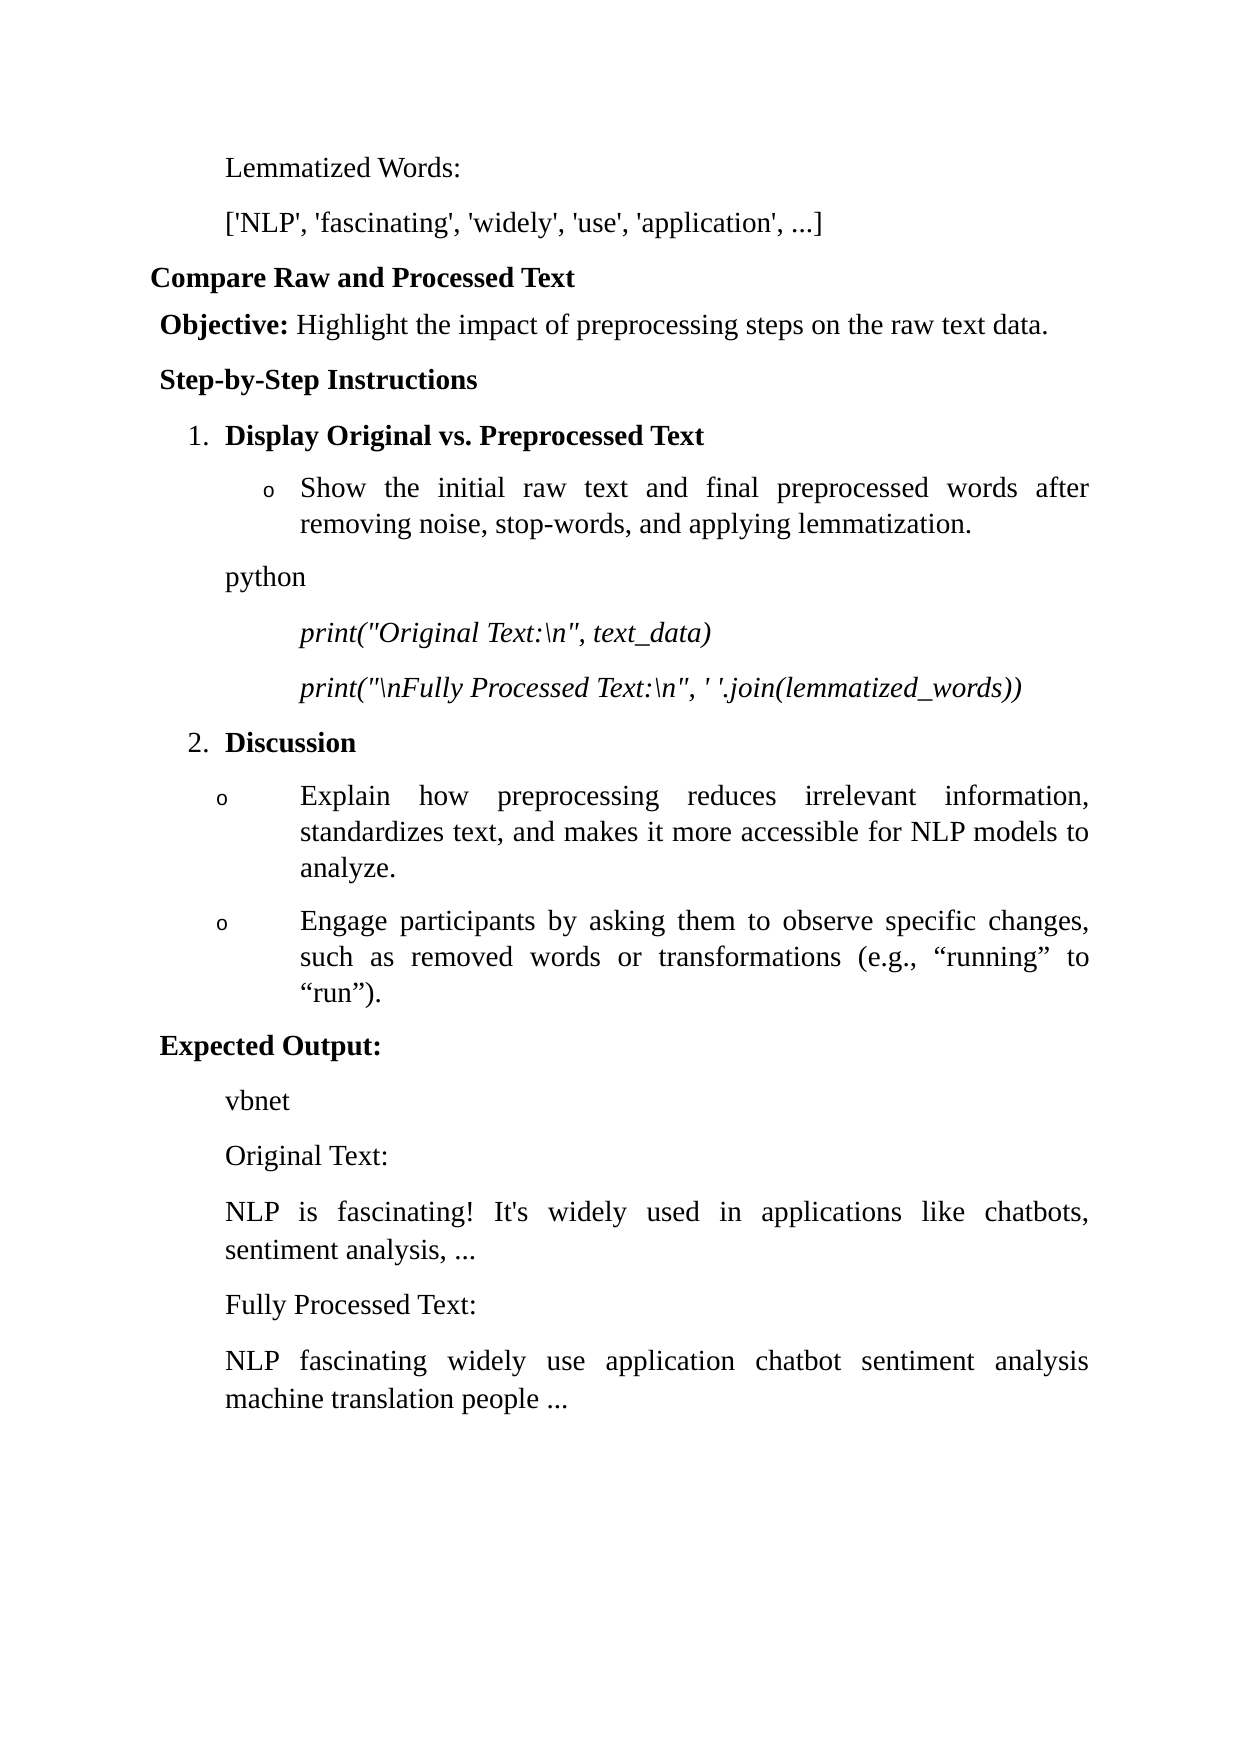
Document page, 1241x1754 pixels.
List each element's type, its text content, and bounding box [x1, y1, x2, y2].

list Show the initial raw text and final preprocessed words after removing noise, stop-words, and applying lemmatization. [262, 471, 1090, 540]
text vbnet [225, 1083, 1090, 1117]
subtitle Compare Raw and Processed Text [150, 260, 1090, 294]
list Discussion [187, 725, 1090, 759]
list Display Original vs. Preprocessed Text [187, 418, 1090, 451]
text NLP is fascinating! It's widely used in applications like chatbots, sentiment analysis, ... [225, 1194, 1090, 1266]
text Original Text: [225, 1138, 1090, 1172]
text NLP fascinating widely use application chatbot sentiment analysis machine translation people ... [225, 1343, 1090, 1415]
list Engage participants by asking them to observe specific changes, such as removed words or transformations (e.g., “running” to “run”). [216, 903, 1090, 1009]
text print("Original Text:\n", text_data) [300, 615, 1090, 648]
text Fully Processed Text: [225, 1287, 1090, 1321]
text Objective: Highlight the impact of preprocessing steps on the raw text data. [159, 307, 1090, 341]
text python [225, 559, 1090, 593]
text Lemmatized Words: [225, 150, 1090, 183]
text Step-by-Step Instructions [159, 362, 1090, 396]
text Expected Output: [159, 1028, 1090, 1062]
text print("\nFully Processed Text:\n", ' '.join(lemmatized_words)) [300, 670, 1090, 703]
text ['NLP', 'fascinating', 'widely', 'use', 'application', ...] [225, 205, 1090, 239]
list Explain how preprocessing reduces irrelevant information, standardizes text, and makes it more accessible for NLP models to analyze. [216, 778, 1090, 884]
